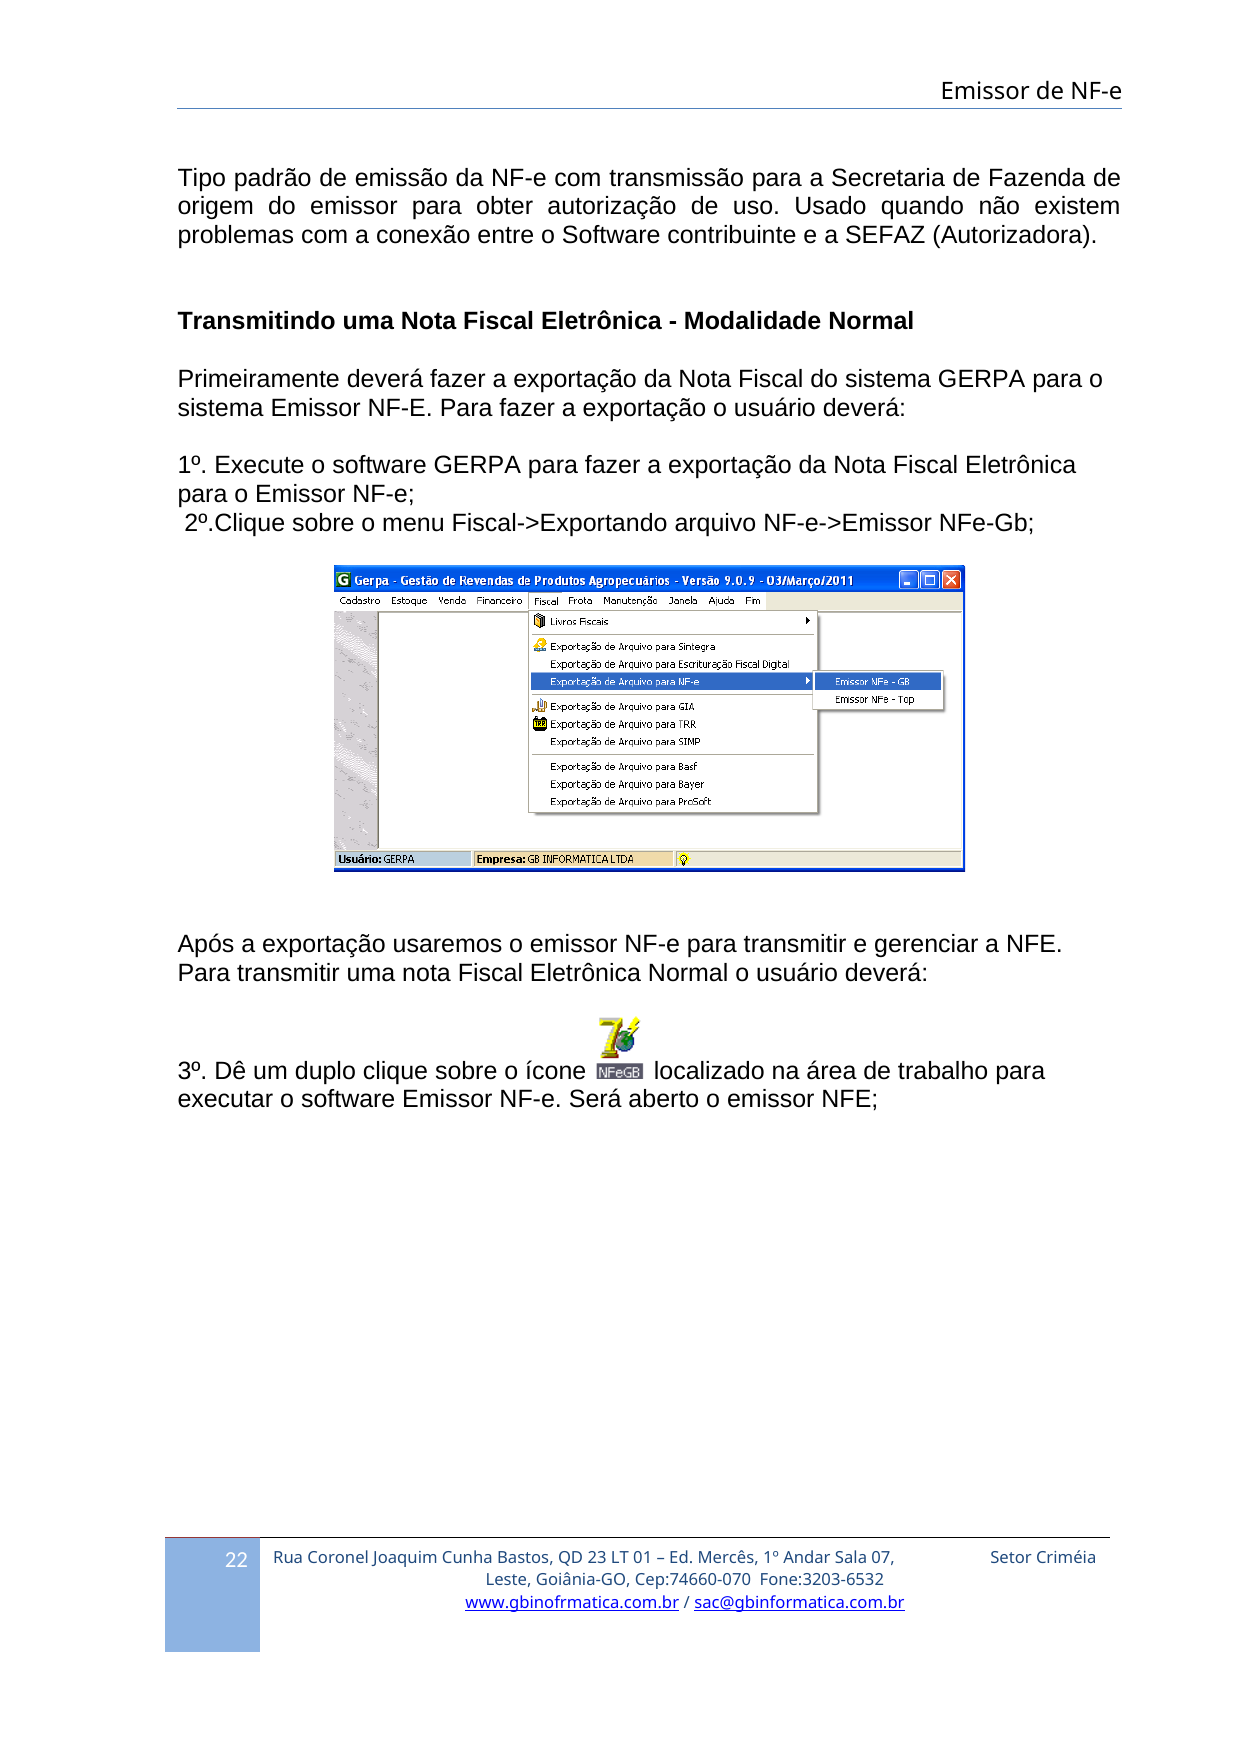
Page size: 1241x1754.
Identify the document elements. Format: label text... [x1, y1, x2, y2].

text Após a exportação usaremos o emissor NF-e para transmitir e gerenciar a NFE. Para transmitir uma nota Fiscal Eletrônica Normal o usuário deverá: [177, 929, 1122, 986]
text 2º.Clique sobre o menu Fiscal->Exportando arquivo NF-e->Emissor NFe-Gb; [177, 507, 1122, 536]
picture [334, 565, 966, 872]
text Tipo padrão de emissão da NF-e com transmissão para a Secretaria de Fazenda de origem do emissor para obter autorização de uso. Usado quando não existem problemas com a conexão entre o Software contribuinte e a SEFAZ (Autorizadora). [177, 162, 1122, 249]
text 3º. Dê um duplo clique sobre o ícone localizado na área de trabalho para executar o software Emissor NF-e. Será aberto o emissor NFE; [177, 1015, 1122, 1113]
text 1º. Execute o software GERPA para fazer a exportação da Nota Fiscal Eletrônica para o Emissor NF-e; [177, 450, 1122, 507]
picture [593, 1015, 647, 1079]
text Transmitindo uma Nota Fiscal Eletrônica - Modalidade Normal [177, 306, 1122, 335]
text Primeiramente deverá fazer a exportação da Nota Fiscal do sistema GERPA para o sistema Emissor NF-E. Para fazer a exportação o usuário deverá: [177, 364, 1122, 421]
